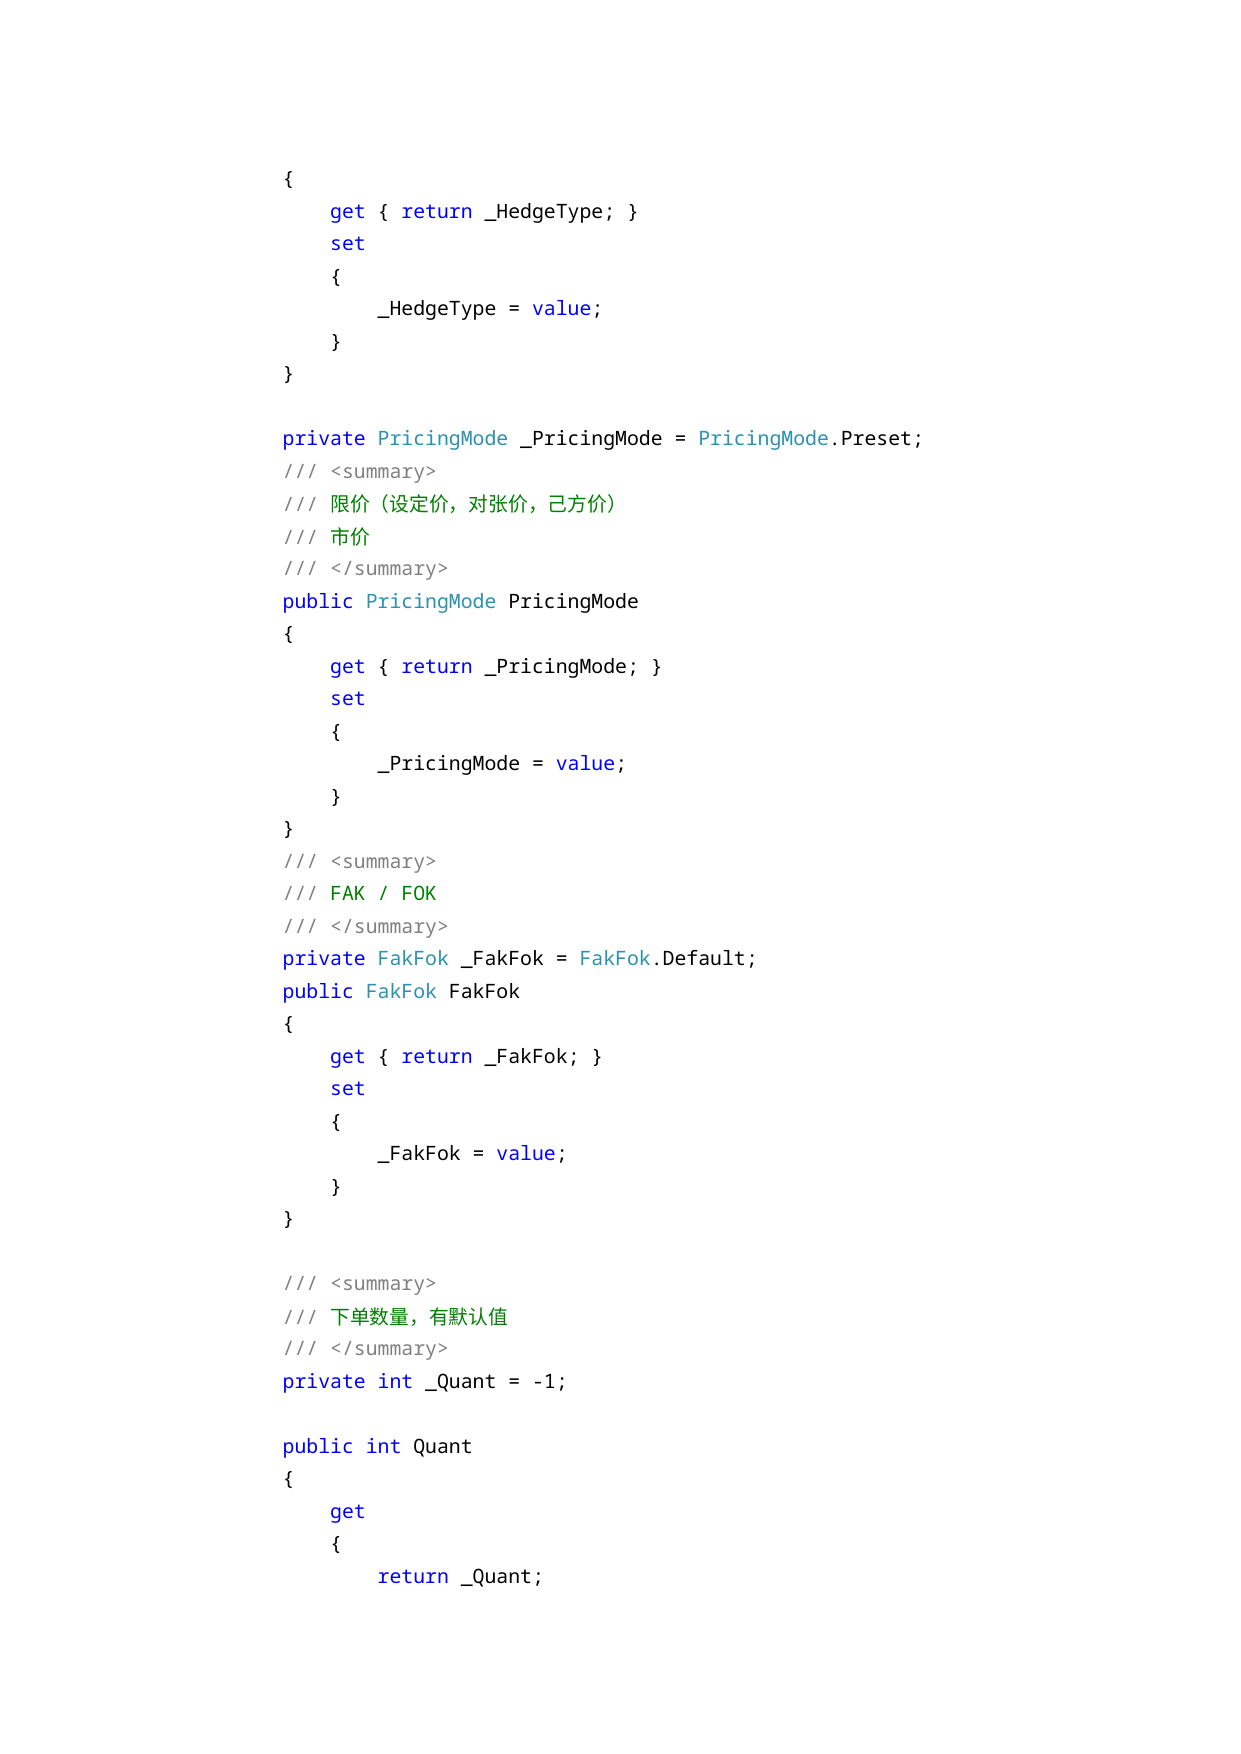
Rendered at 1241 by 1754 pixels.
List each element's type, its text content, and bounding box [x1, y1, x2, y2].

text _FakFok = value; [187, 1137, 1053, 1169]
text /// 限价（设定价，对张价，己方价） [187, 487, 1053, 519]
text { [187, 714, 1053, 747]
text set [187, 682, 1053, 714]
text get { return _PricingMode; } [187, 649, 1053, 682]
text { [187, 1462, 1053, 1494]
text { [187, 1007, 1053, 1039]
text get [187, 1494, 1053, 1527]
text { [187, 259, 1053, 292]
text public int Quant [187, 1429, 1053, 1462]
text { [187, 1527, 1053, 1559]
text /// </summary> [187, 552, 1053, 584]
text /// 市价 [187, 519, 1053, 552]
text /// </summary> [187, 909, 1053, 942]
text } [187, 324, 1053, 357]
text /// 下单数量，有默认值 [187, 1299, 1053, 1332]
text _HedgeType = value; [187, 292, 1053, 324]
text get { return _FakFok; } [187, 1039, 1053, 1072]
text /// <summary> [187, 454, 1053, 487]
text } [187, 1202, 1053, 1234]
text } [187, 812, 1053, 844]
text private FakFok _FakFok = FakFok.Default; [187, 942, 1053, 974]
text { [187, 1104, 1053, 1137]
text return _Quant; [187, 1559, 1053, 1592]
text set [187, 1072, 1053, 1104]
text /// </summary> [187, 1332, 1053, 1364]
text private PricingMode _PricingMode = PricingMode.Preset; [187, 422, 1053, 454]
text } [187, 779, 1053, 812]
text /// FAK / FOK [187, 877, 1053, 909]
text get { return _HedgeType; } [187, 194, 1053, 227]
text set [187, 227, 1053, 259]
text { [187, 617, 1053, 649]
text /// <summary> [187, 844, 1053, 877]
text } [187, 1169, 1053, 1202]
text /// <summary> [187, 1267, 1053, 1299]
text { [187, 162, 1053, 194]
text } [187, 357, 1053, 389]
text _PricingMode = value; [187, 747, 1053, 779]
text public PricingMode PricingMode [187, 584, 1053, 617]
text public FakFok FakFok [187, 974, 1053, 1007]
text private int _Quant = -1; [187, 1364, 1053, 1397]
